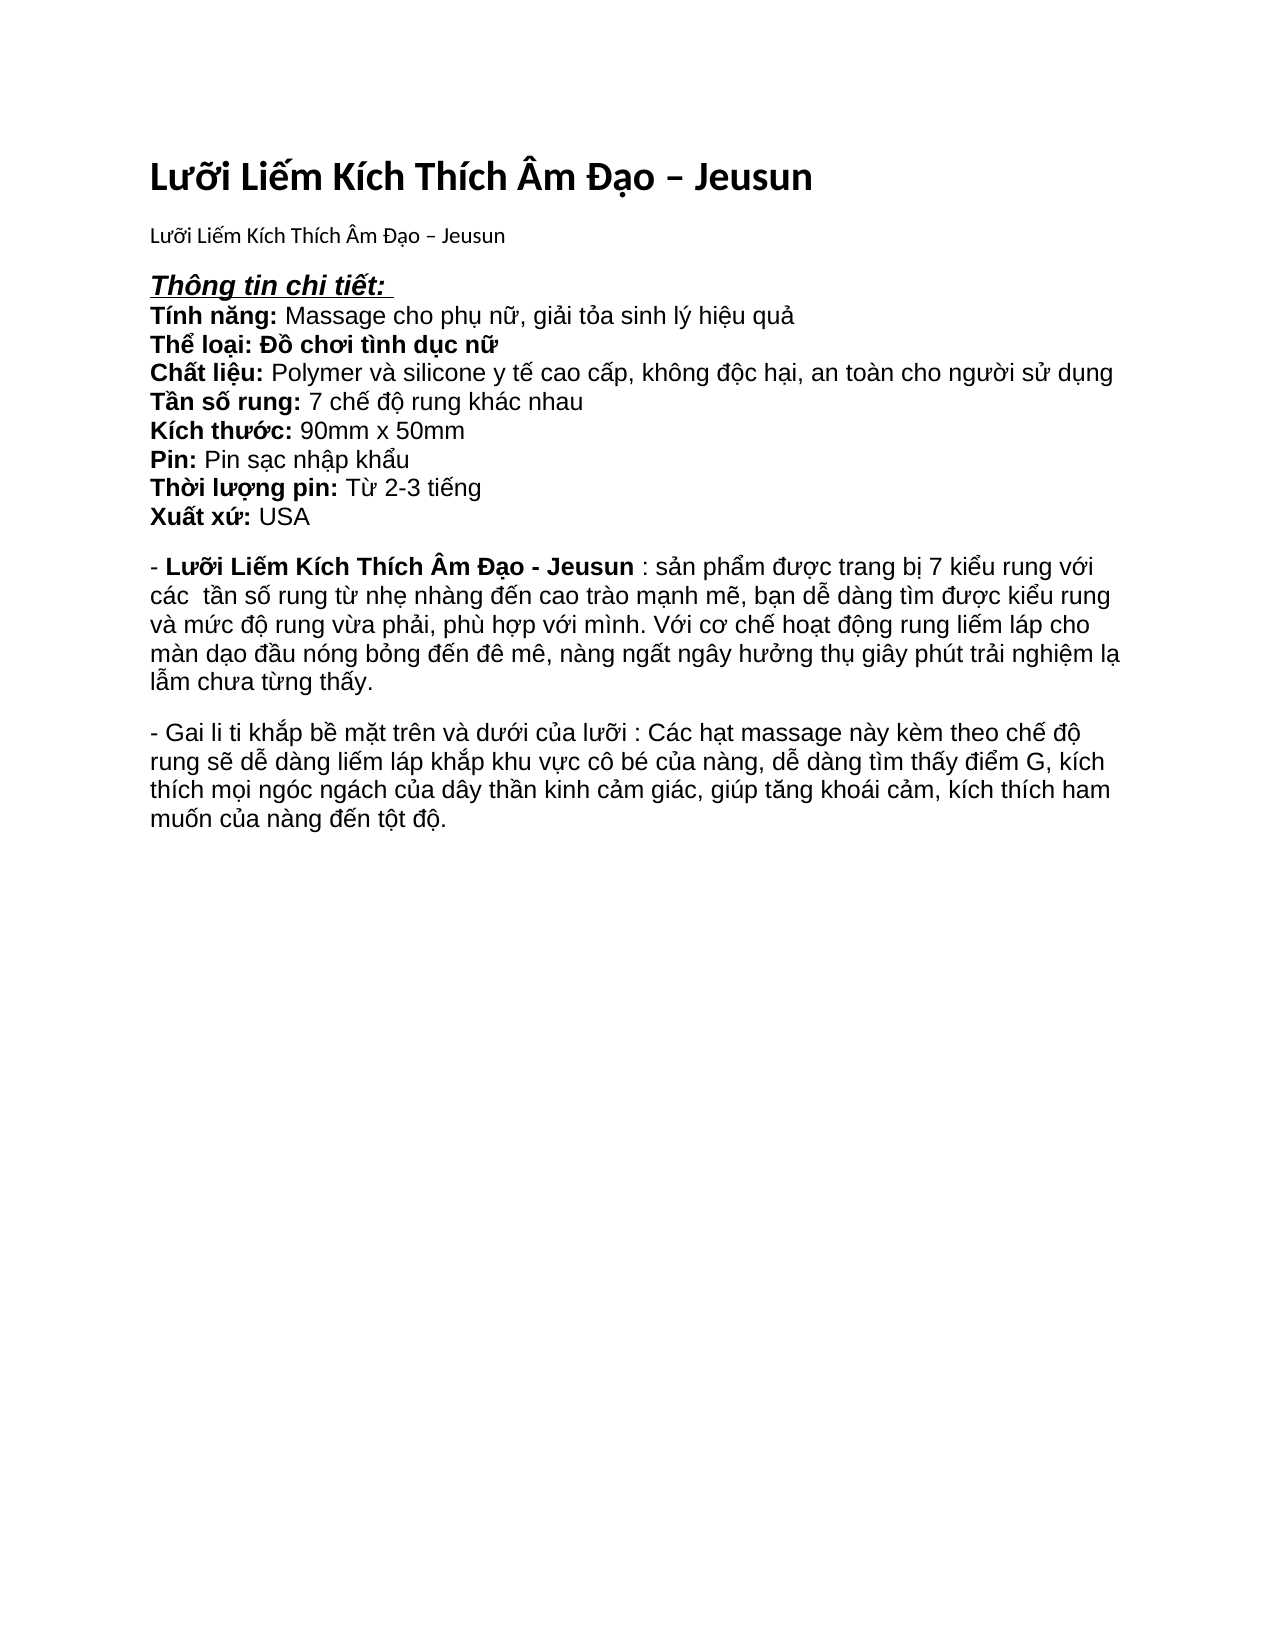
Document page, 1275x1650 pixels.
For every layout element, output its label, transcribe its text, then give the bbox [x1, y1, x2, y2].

text Thể loại: Đồ chơi tình dục nữ [150, 329, 1125, 358]
text Xuất xứ: USA [150, 502, 1125, 531]
text - Gai li ti khắp bề mặt trên và dưới của lưỡi : Các hạt massage này kèm theo chế độ rung sẽ dễ dàng liếm láp khắp khu vực cô bé của nàng, dễ dàng tìm thấy điểm G, kích thích mọi ngóc ngách của dây thần kinh cảm giác, giúp tăng khoái cảm, kích thích ham muốn của nàng đến tột độ. [150, 718, 1125, 833]
text Kích thước: 90mm x 50mm [150, 416, 1125, 444]
text Pin: Pin sạc nhập khẩu [150, 444, 1125, 473]
text Thời lượng pin: Từ 2-3 tiếng [150, 473, 1125, 502]
text Tính năng: Massage cho phụ nữ, giải tỏa sinh lý hiệu quả [150, 301, 1125, 329]
text Thông tin chi tiết: [150, 268, 1125, 301]
text Tần số rung: 7 chế độ rung khác nhau [150, 387, 1125, 416]
text Lưỡi Liếm Kích Thích Âm Đạo – Jeusun [150, 222, 1125, 249]
text Chất liệu: Polymer và silicone y tế cao cấp, không độc hại, an toàn cho người sử dụng [150, 358, 1125, 387]
text Lưỡi Liếm Kích Thích Âm Đạo – Jeusun [150, 150, 1125, 201]
text - Lưỡi Liếm Kích Thích Âm Đạo - Jeusun : sản phẩm được trang bị 7 kiểu rung với các tần số rung từ nhẹ nhàng đến cao trào mạnh mẽ, bạn dễ dàng tìm được kiểu rung và mức độ rung vừa phải, phù hợp với mình. Với cơ chế hoạt động rung liếm láp cho màn dạo đầu nóng bỏng đến đê mê, nàng ngất ngây hưởng thụ giây phút trải nghiệm lạ lẫm chưa từng thấy. [150, 552, 1125, 696]
